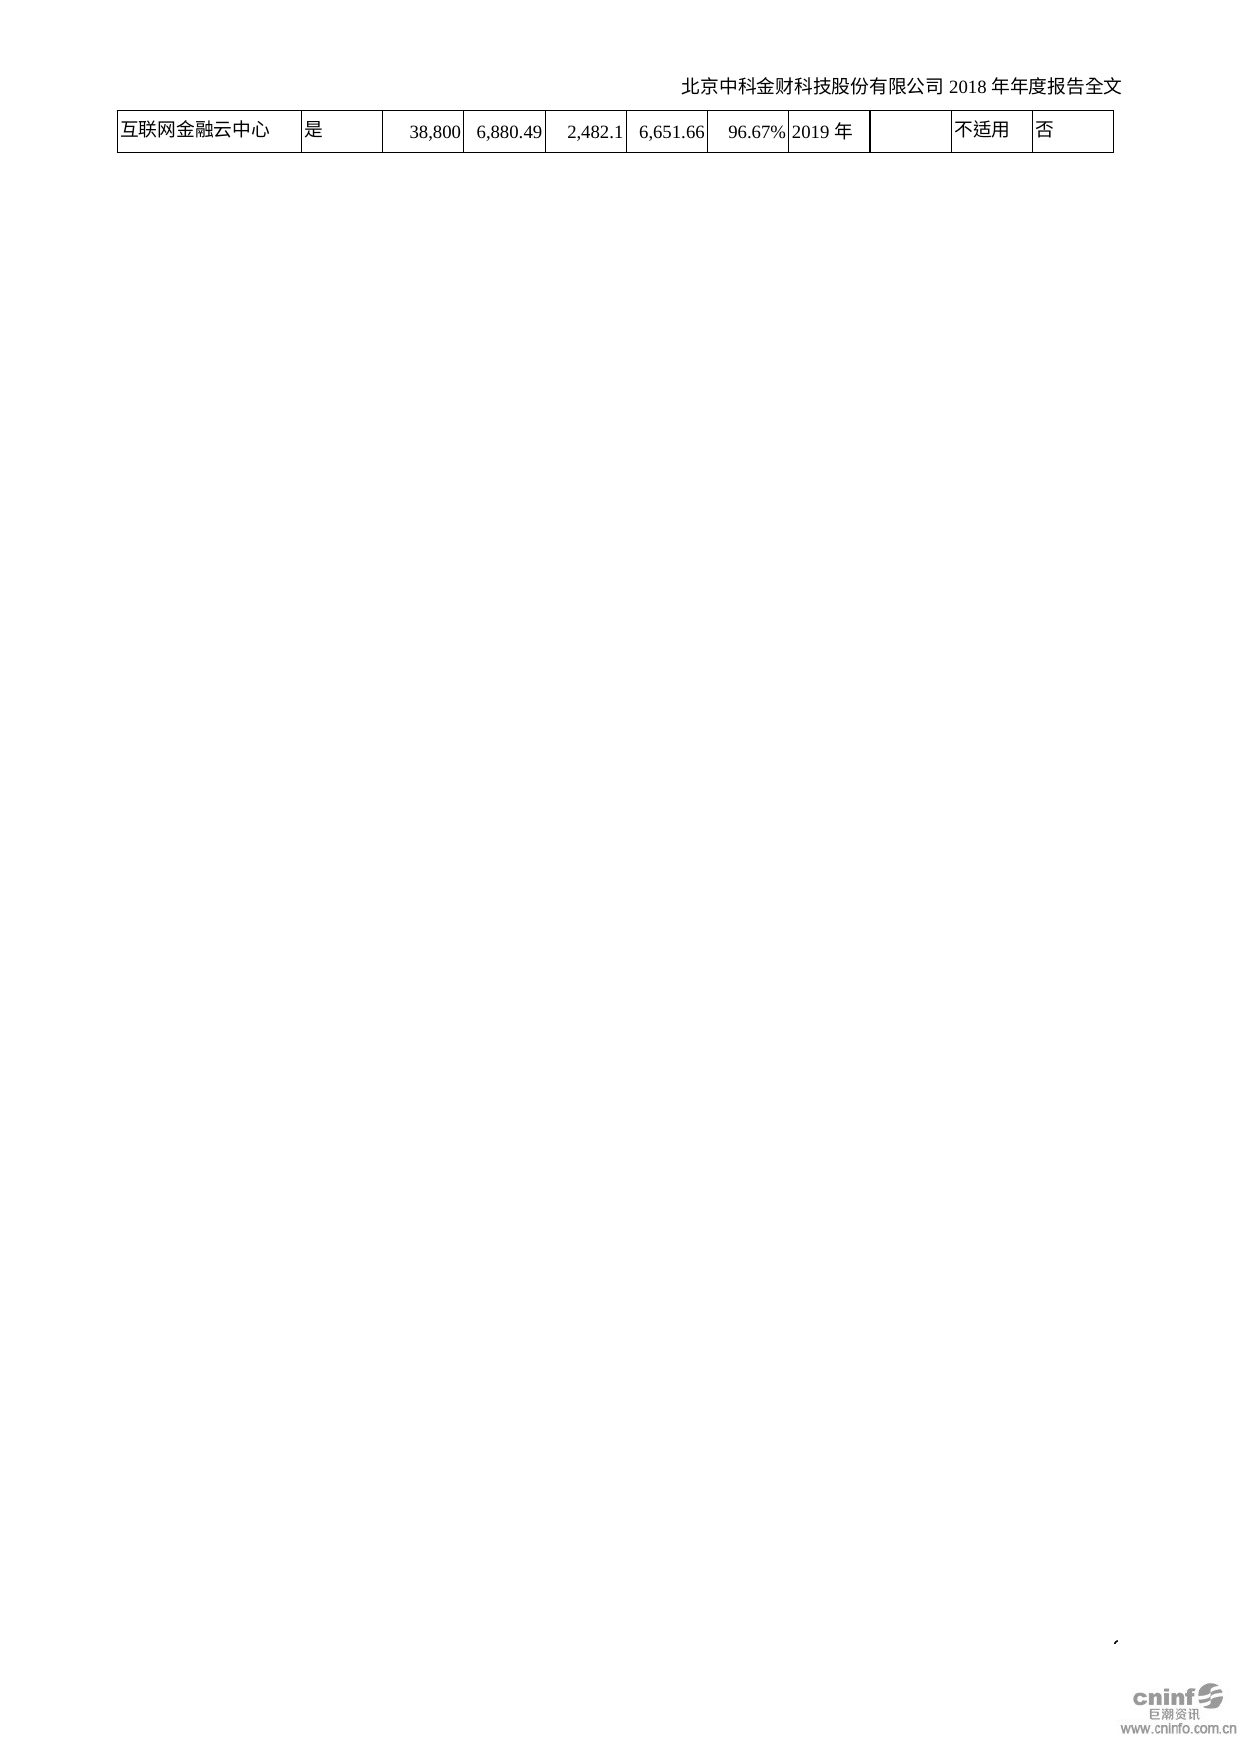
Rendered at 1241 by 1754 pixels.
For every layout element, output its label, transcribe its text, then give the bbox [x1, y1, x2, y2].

table_cell 2019 年 [789, 111, 869, 152]
table_cell 否 [1033, 111, 1113, 152]
table_cell 38,800 [383, 111, 463, 152]
table_cell 6,880.49 [464, 111, 545, 152]
table_cell 是 [302, 111, 382, 152]
table_cell 96.67% [708, 111, 788, 152]
table_cell 不适用 [952, 111, 1032, 152]
table_cell 6,651.66 [627, 111, 707, 152]
table_cell 互联网金融云中心 [118, 111, 301, 152]
picture [1115, 1680, 1240, 1737]
table_cell 2,482.1 [546, 111, 626, 152]
table_cell [871, 111, 951, 152]
